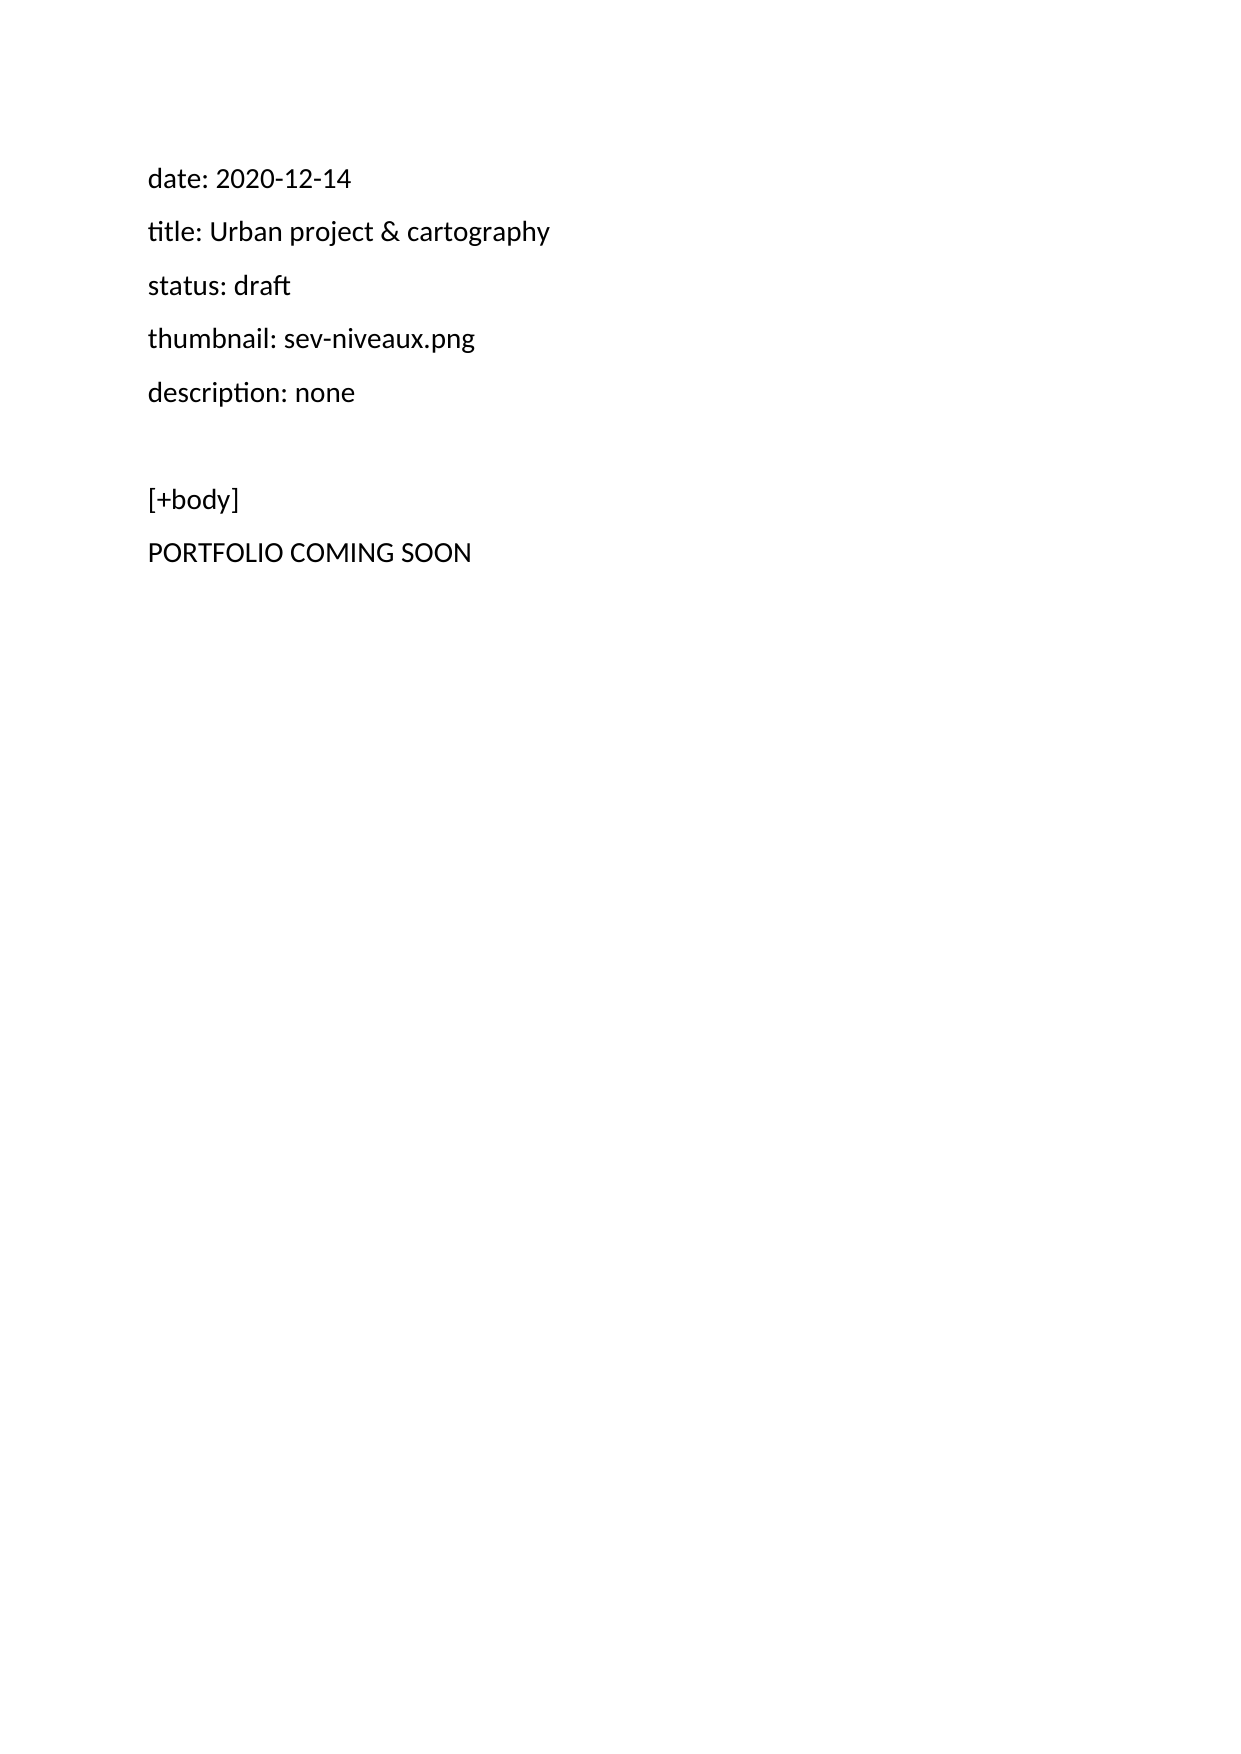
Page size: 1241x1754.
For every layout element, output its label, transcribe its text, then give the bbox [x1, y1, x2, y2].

text description: none [148, 374, 1093, 409]
text [+body] [148, 481, 1093, 516]
text status: draft [148, 267, 1093, 303]
text date: 2020-12-14 [148, 160, 1093, 196]
text title: Urban project & cartography [148, 213, 1093, 249]
text PORTFOLIO COMING SOON [148, 534, 1093, 570]
text thumbnail: sev-niveaux.png [148, 320, 1093, 356]
